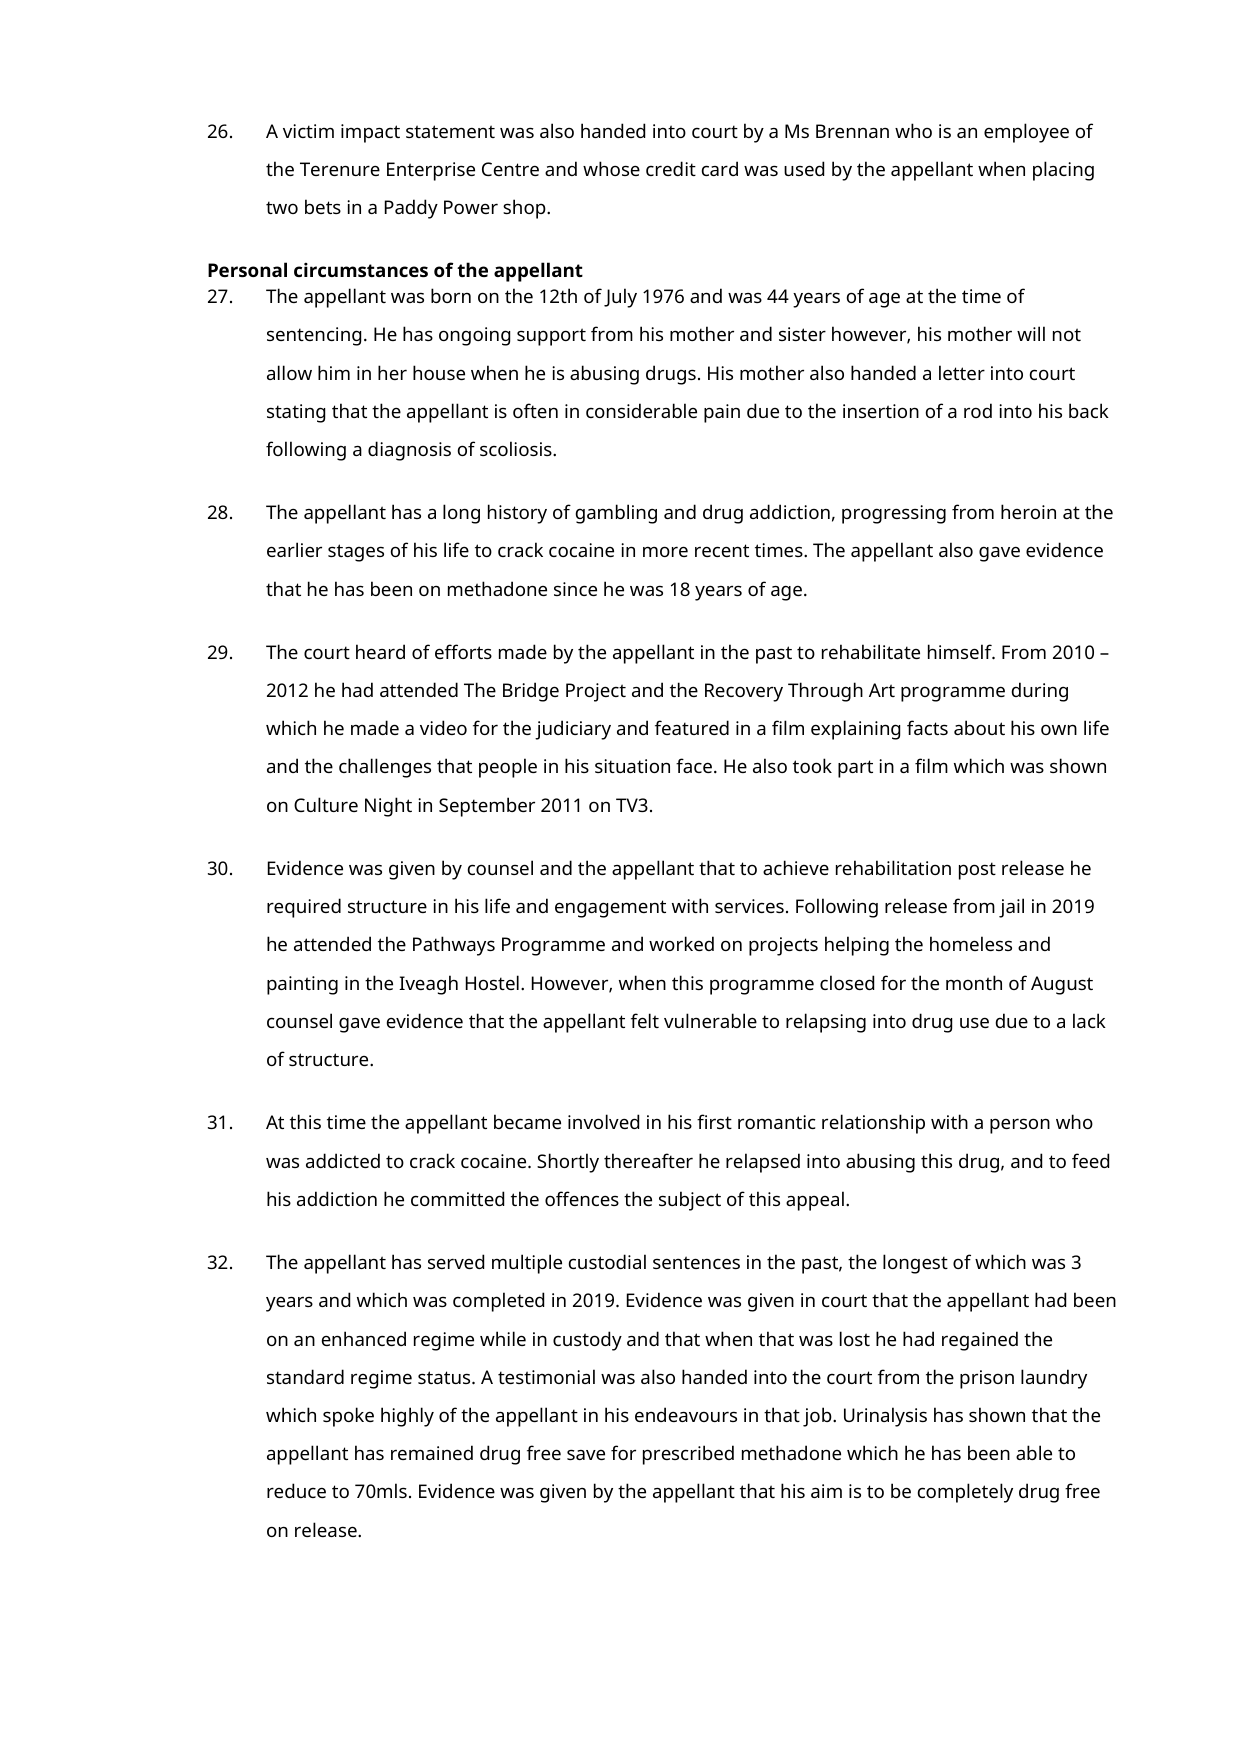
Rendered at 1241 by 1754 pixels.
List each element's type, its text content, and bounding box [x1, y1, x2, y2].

text 27. The appellant was born on the 12th of July 1976 and was 44 years of age at the time of sentencing. He has ongoing support from his mother and sister however, his mother will not allow him in her house when he is abusing drugs. His mother also handed a letter into court stating that the appellant is often in considerable pain due to the insertion of a rod into his back following a diagnosis of scoliosis. [207, 283, 1122, 462]
text 26. A victim impact statement was also handed into court by a Ms Brennan who is an employee of the Terenure Enterprise Centre and whose credit card was used by the appellant when placing two bets in a Paddy Power shop. [207, 118, 1122, 220]
text 30. Evidence was given by counsel and the appellant that to achieve rehabilitation post release he required structure in his life and engagement with services. Following release from jail in 2019 he attended the Pathways Programme and worked on projects helping the homeless and painting in the Iveagh Hostel. However, when this programme closed for the month of August counsel gave evidence that the appellant felt vulnerable to relapsing into drug use due to a lack of structure. [207, 855, 1122, 1072]
text 32. The appellant has served multiple custodial sentences in the past, the longest of which was 3 years and which was completed in 2019. Evidence was given in court that the appellant had been on an enhanced regime while in custody and that when that was lost he had regained the standard regime status. A testimonial was also handed into the court from the prison laundry which spoke highly of the appellant in his endeavours in that job. Urinalysis has shown that the appellant has remained drug free save for prescribed methadone which he has been able to reduce to 70mls. Evidence was given by the appellant that his aim is to be completely drug free on release. [207, 1249, 1122, 1542]
text 29. The court heard of efforts made by the appellant in the past to rehabilitate himself. From 2010 – 2012 he had attended The Bridge Project and the Recovery Through Art programme during which he made a video for the judiciary and featured in a film explaining facts about his own life and the challenges that people in his situation face. He also took part in a film which was shown on Culture Night in September 2011 on TV3. [207, 639, 1122, 818]
text 28. The appellant has a long history of gambling and drug addiction, progressing from heroin at the earlier stages of his life to crack cocaine in more recent times. The appellant also gave evidence that he has been on methadone since he was 18 years of age. [207, 499, 1122, 601]
text 31. At this time the appellant became involved in his first romantic relationship with a person who was addicted to crack cocaine. Shortly thereafter he relapsed into abusing this drug, and to feed his addiction he committed the offences the subject of this appeal. [207, 1110, 1122, 1212]
subtitle Personal circumstances of the appellant [207, 258, 1122, 283]
